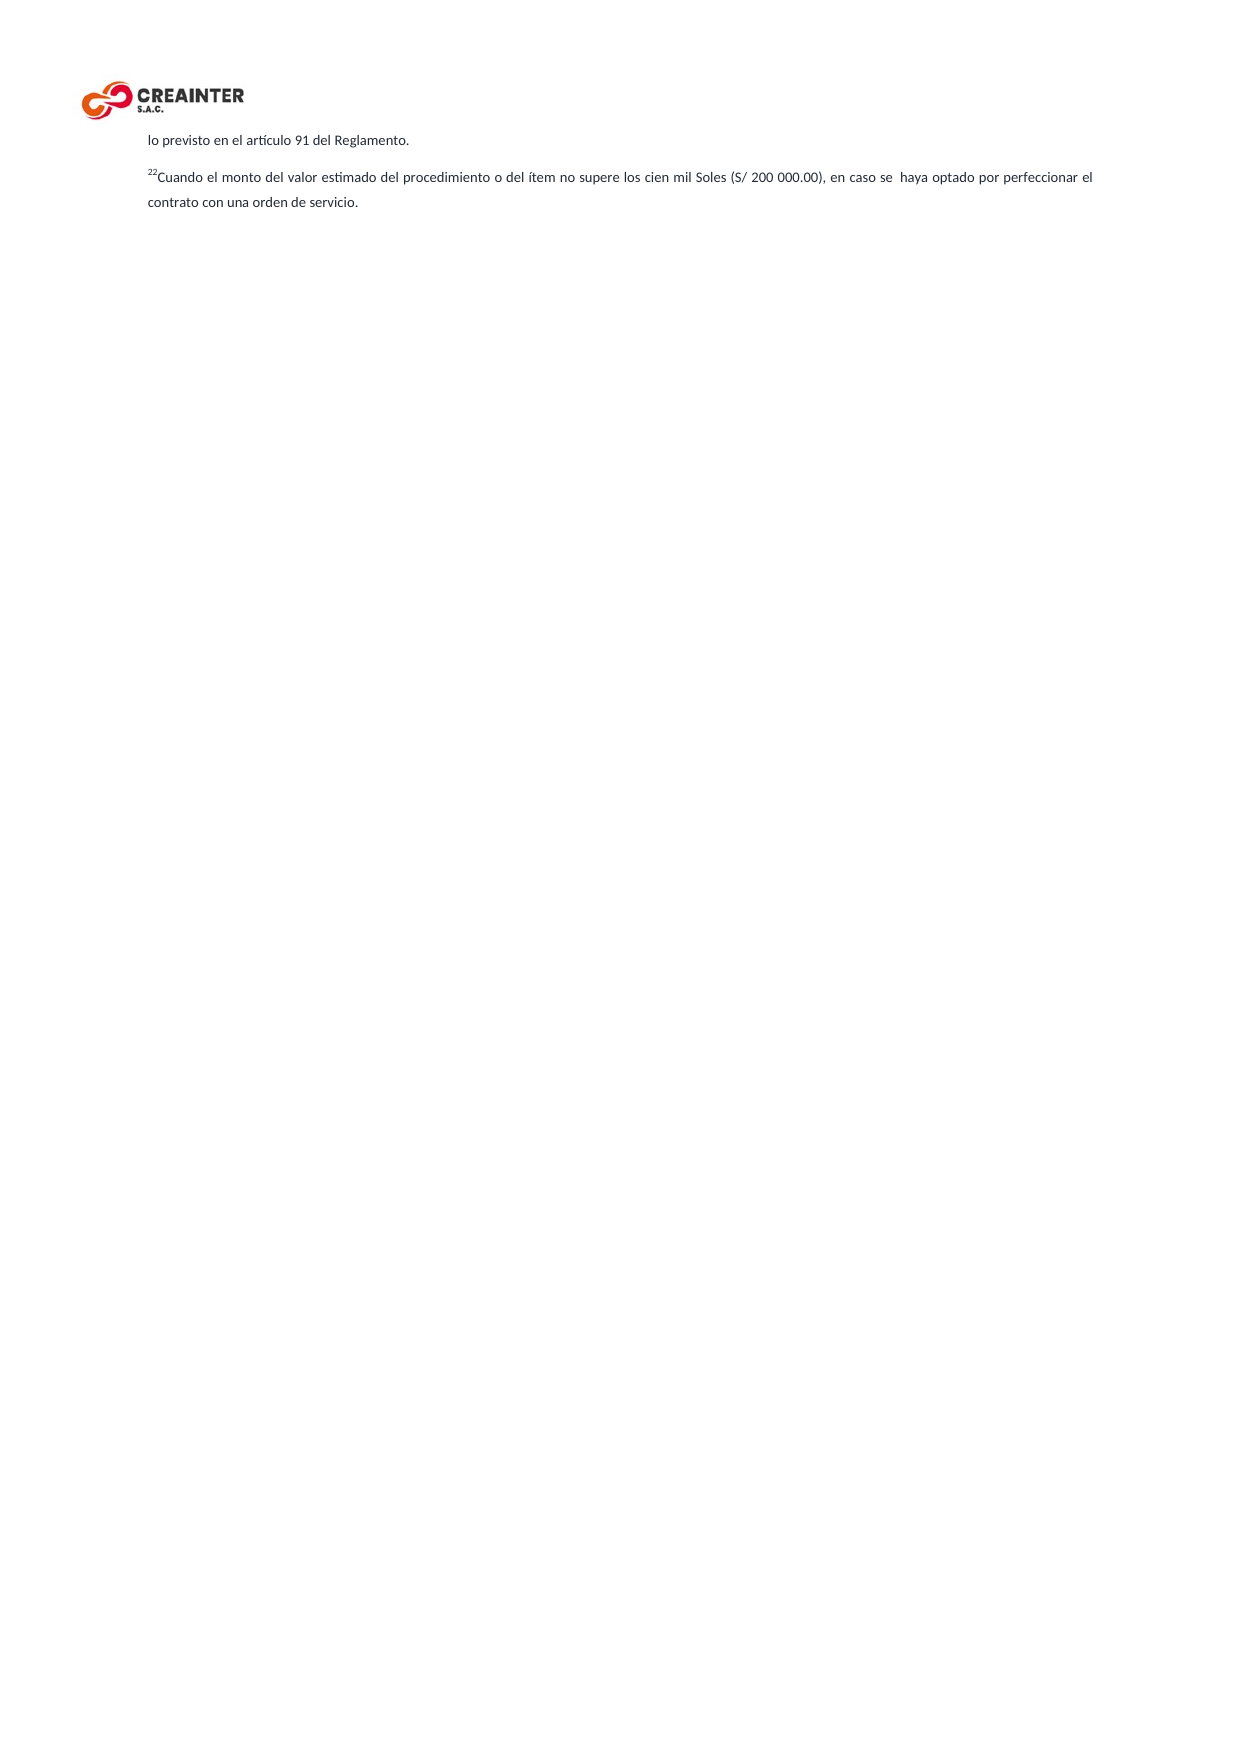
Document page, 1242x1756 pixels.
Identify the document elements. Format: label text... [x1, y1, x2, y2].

picture [72, 74, 253, 127]
text 22Cuando el monto del valor estimado del procedimiento o del ítem no supere los cien mil Soles (S/ 200 000.00), en caso se haya optado por perfeccionar el contrato con una orden de servicio. [148, 166, 1093, 213]
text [148, 131, 1095, 149]
